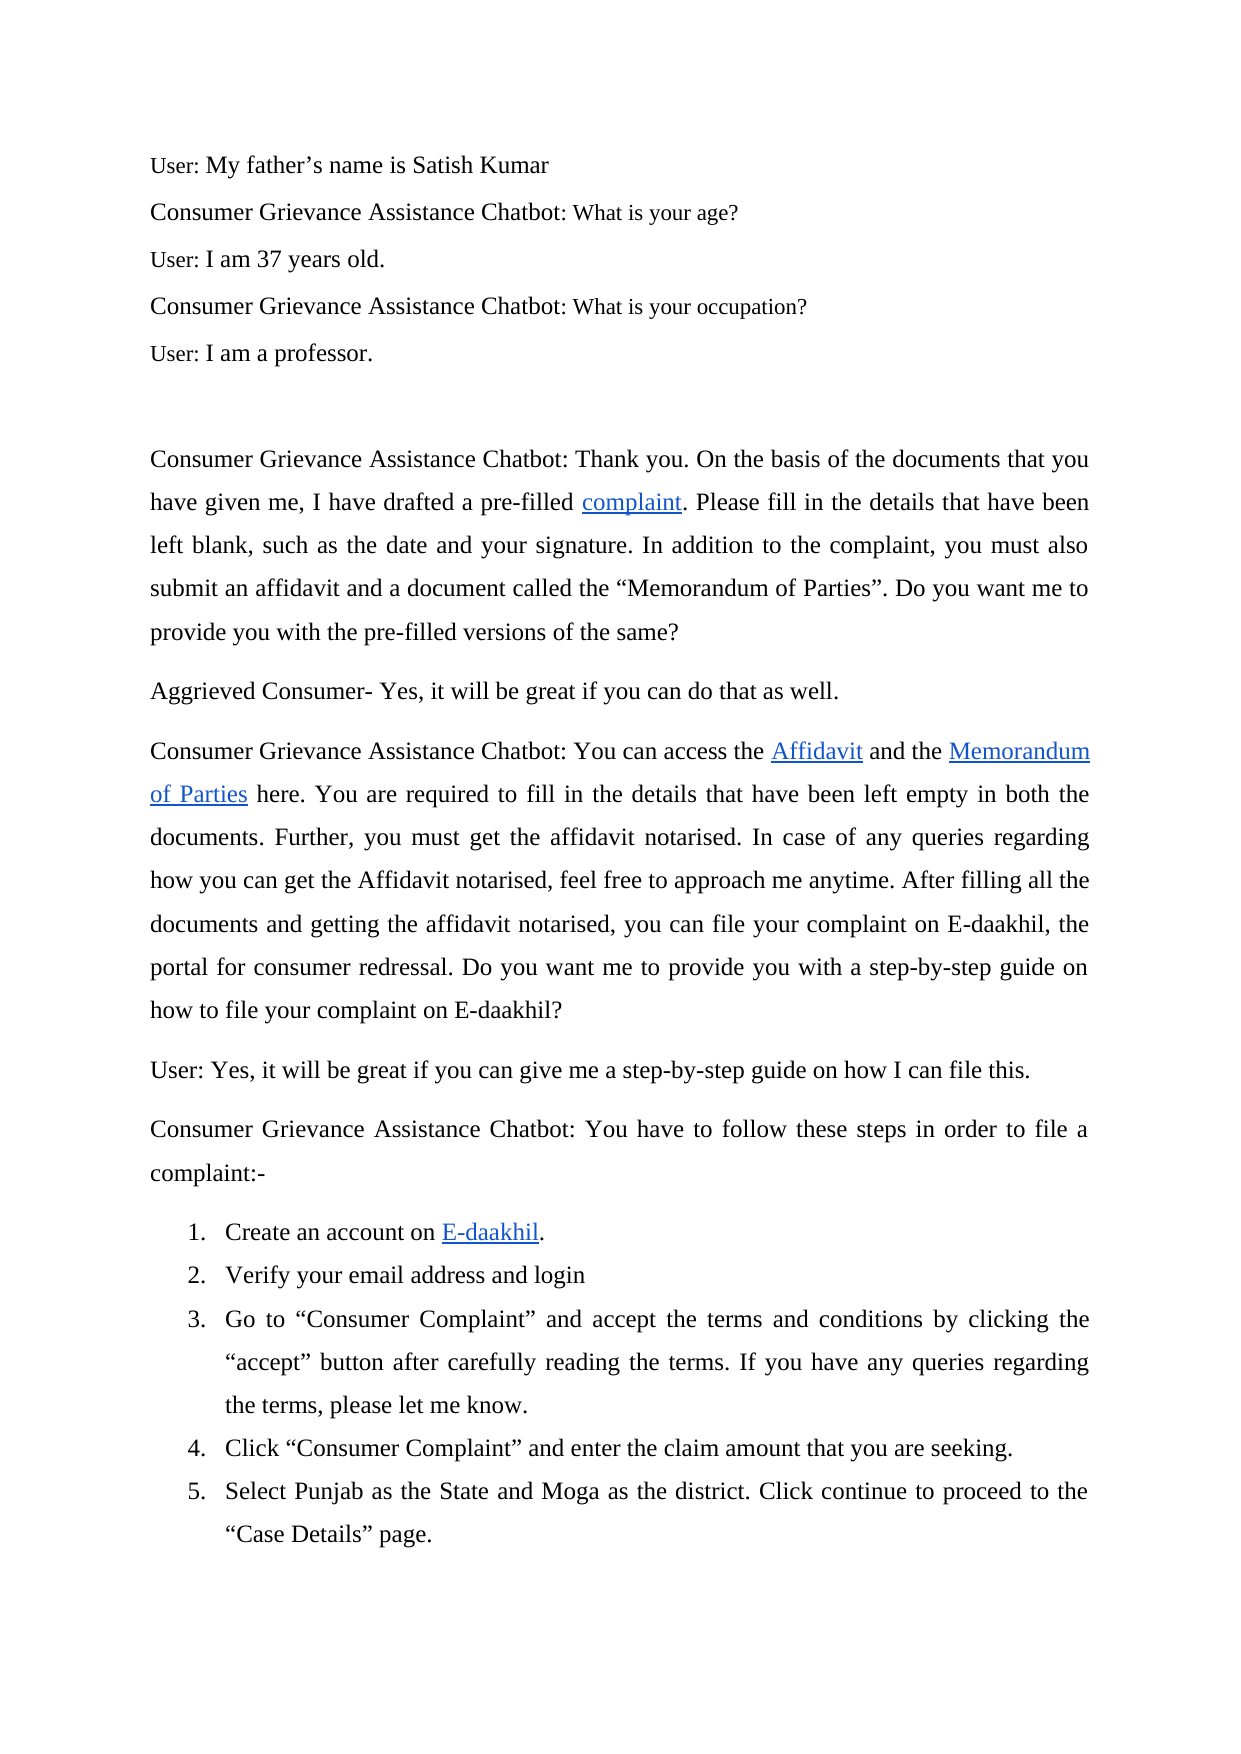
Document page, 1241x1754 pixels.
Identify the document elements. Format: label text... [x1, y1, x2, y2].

list Select Punjab as the State and Moga as the district. Click continue to proceed to the “Case Details” page. [187, 1476, 1090, 1548]
list Go to “Consumer Complaint” and accept the terms and conditions by clicking the “accept” button after carefully reading the terms. If you have any queries regarding the terms, please let me know. [187, 1304, 1090, 1419]
list Create an account on E-daakhil. [187, 1217, 1090, 1246]
text Consumer Grievance Assistance Chatbot: What is your occupation? [150, 291, 1090, 320]
text User: My father’s name is Satish Kumar [150, 150, 1090, 179]
text Consumer Grievance Assistance Chatbot: What is your age? [150, 197, 1090, 226]
list Click “Consumer Complaint” and enter the claim amount that you are seeking. [187, 1433, 1090, 1462]
text User: I am 37 years old. [150, 244, 1090, 273]
list Verify your email address and login [187, 1261, 1090, 1289]
text Consumer Grievance Assistance Chatbot: Thank you. On the basis of the documents that you have given me, I have drafted a pre-filled complaint. Please fill in the details that have been left blank, such as the date and your signature. In addition to the complaint, you must also submit an affidavit and a document called the “Memorandum of Parties”. Do you want me to provide you with the pre-filled versions of the same? [150, 444, 1090, 645]
text User: Yes, it will be great if you can give me a step-by-step guide on how I can file this. [150, 1055, 1090, 1083]
text User: I am a professor. [150, 338, 1090, 367]
text Consumer Grievance Assistance Chatbot: You can access the Affidavit and the Memorandum of Parties here. You are required to fill in the details that have been left empty in both the documents. Further, you must get the affidavit notarised. In case of any queries regarding how you can get the Affidavit notarised, feel free to approach me anytime. After filling all the documents and getting the affidavit notarised, you can file your complaint on E-daakhil, the portal for consumer redressal. Do you want me to provide you with a step-by-step guide on how to file your complaint on E-daakhil? [150, 736, 1090, 1024]
text Consumer Grievance Assistance Chatbot: You have to follow these steps in order to file a complaint:- [150, 1114, 1090, 1186]
text Aggrieved Consumer- Yes, it will be great if you can do that as well. [150, 676, 1090, 705]
